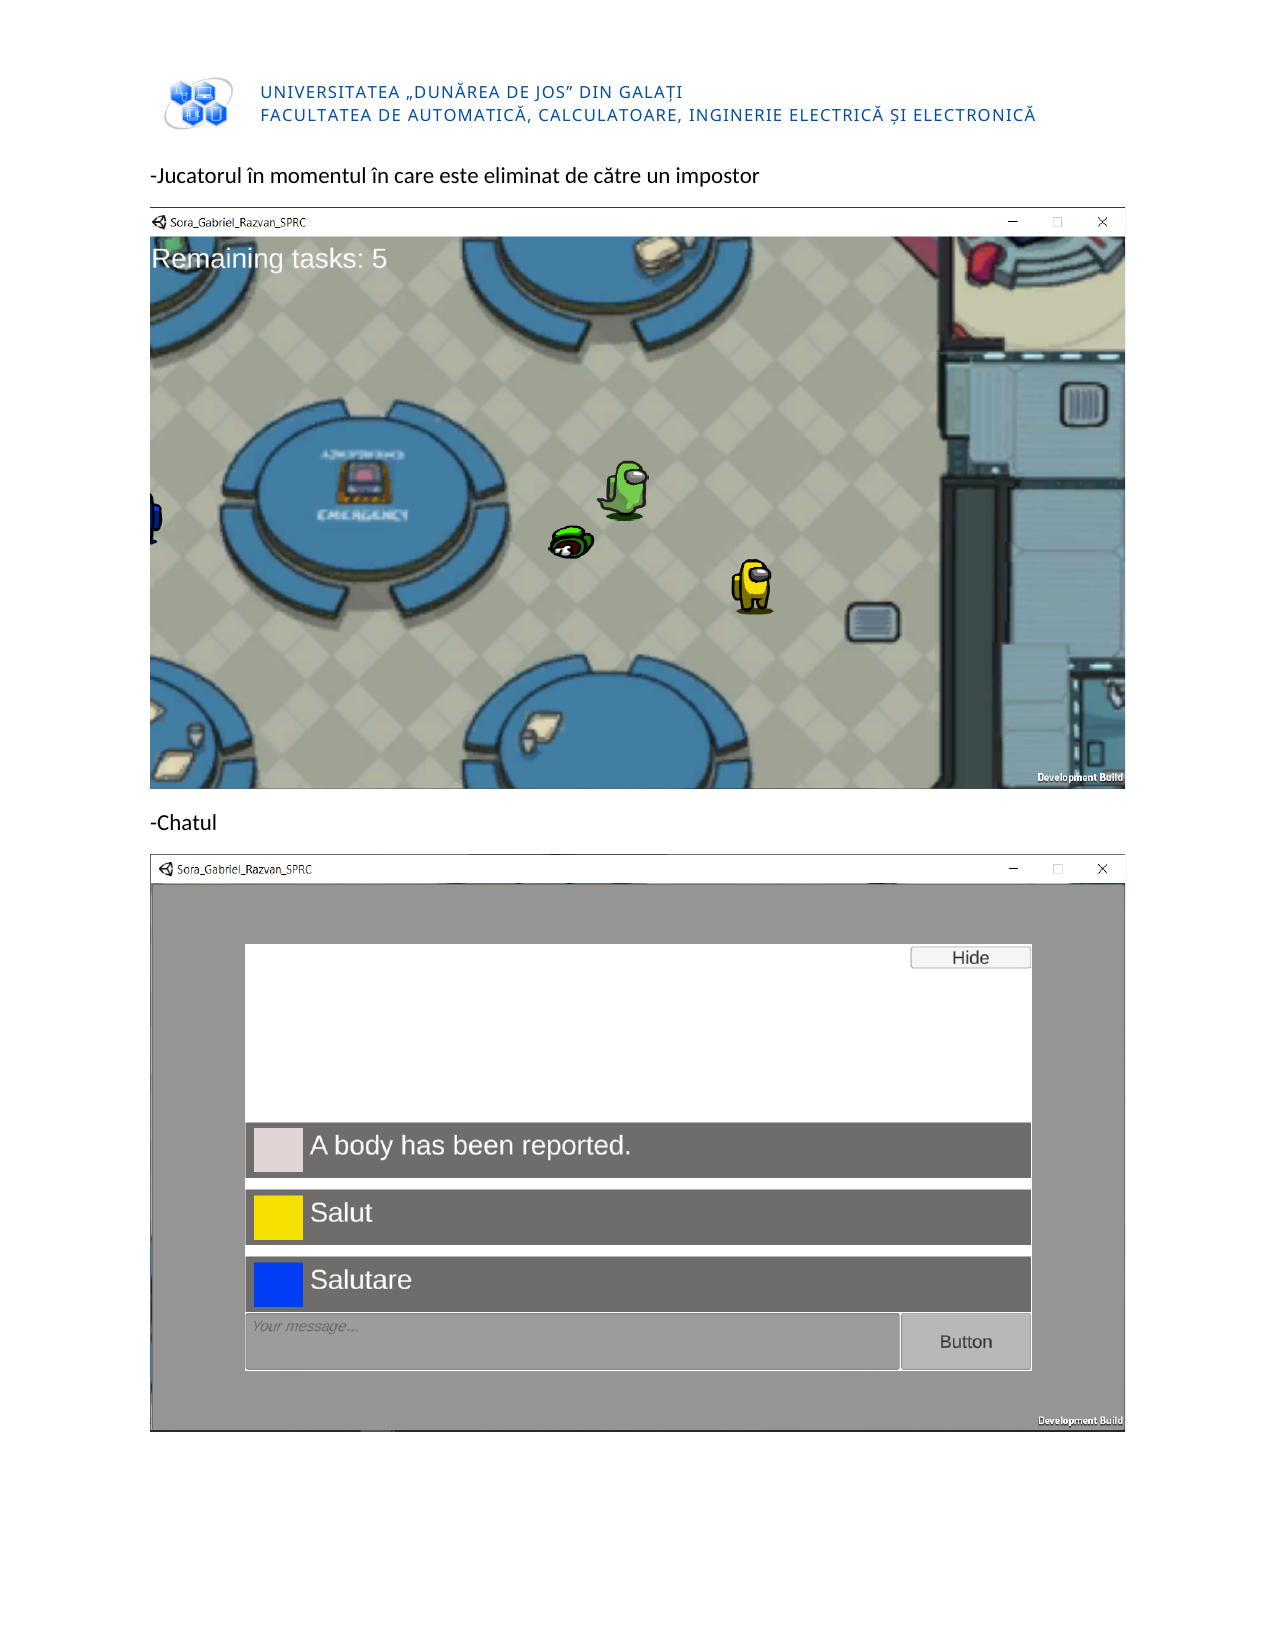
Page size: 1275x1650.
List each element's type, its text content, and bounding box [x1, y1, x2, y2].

picture [150, 207, 1125, 789]
text -Jucatorul în momentul în care este eliminat de către un impostor [150, 161, 1125, 189]
picture [161, 75, 237, 133]
text -Chatul [150, 808, 1125, 836]
picture [150, 854, 1125, 1432]
